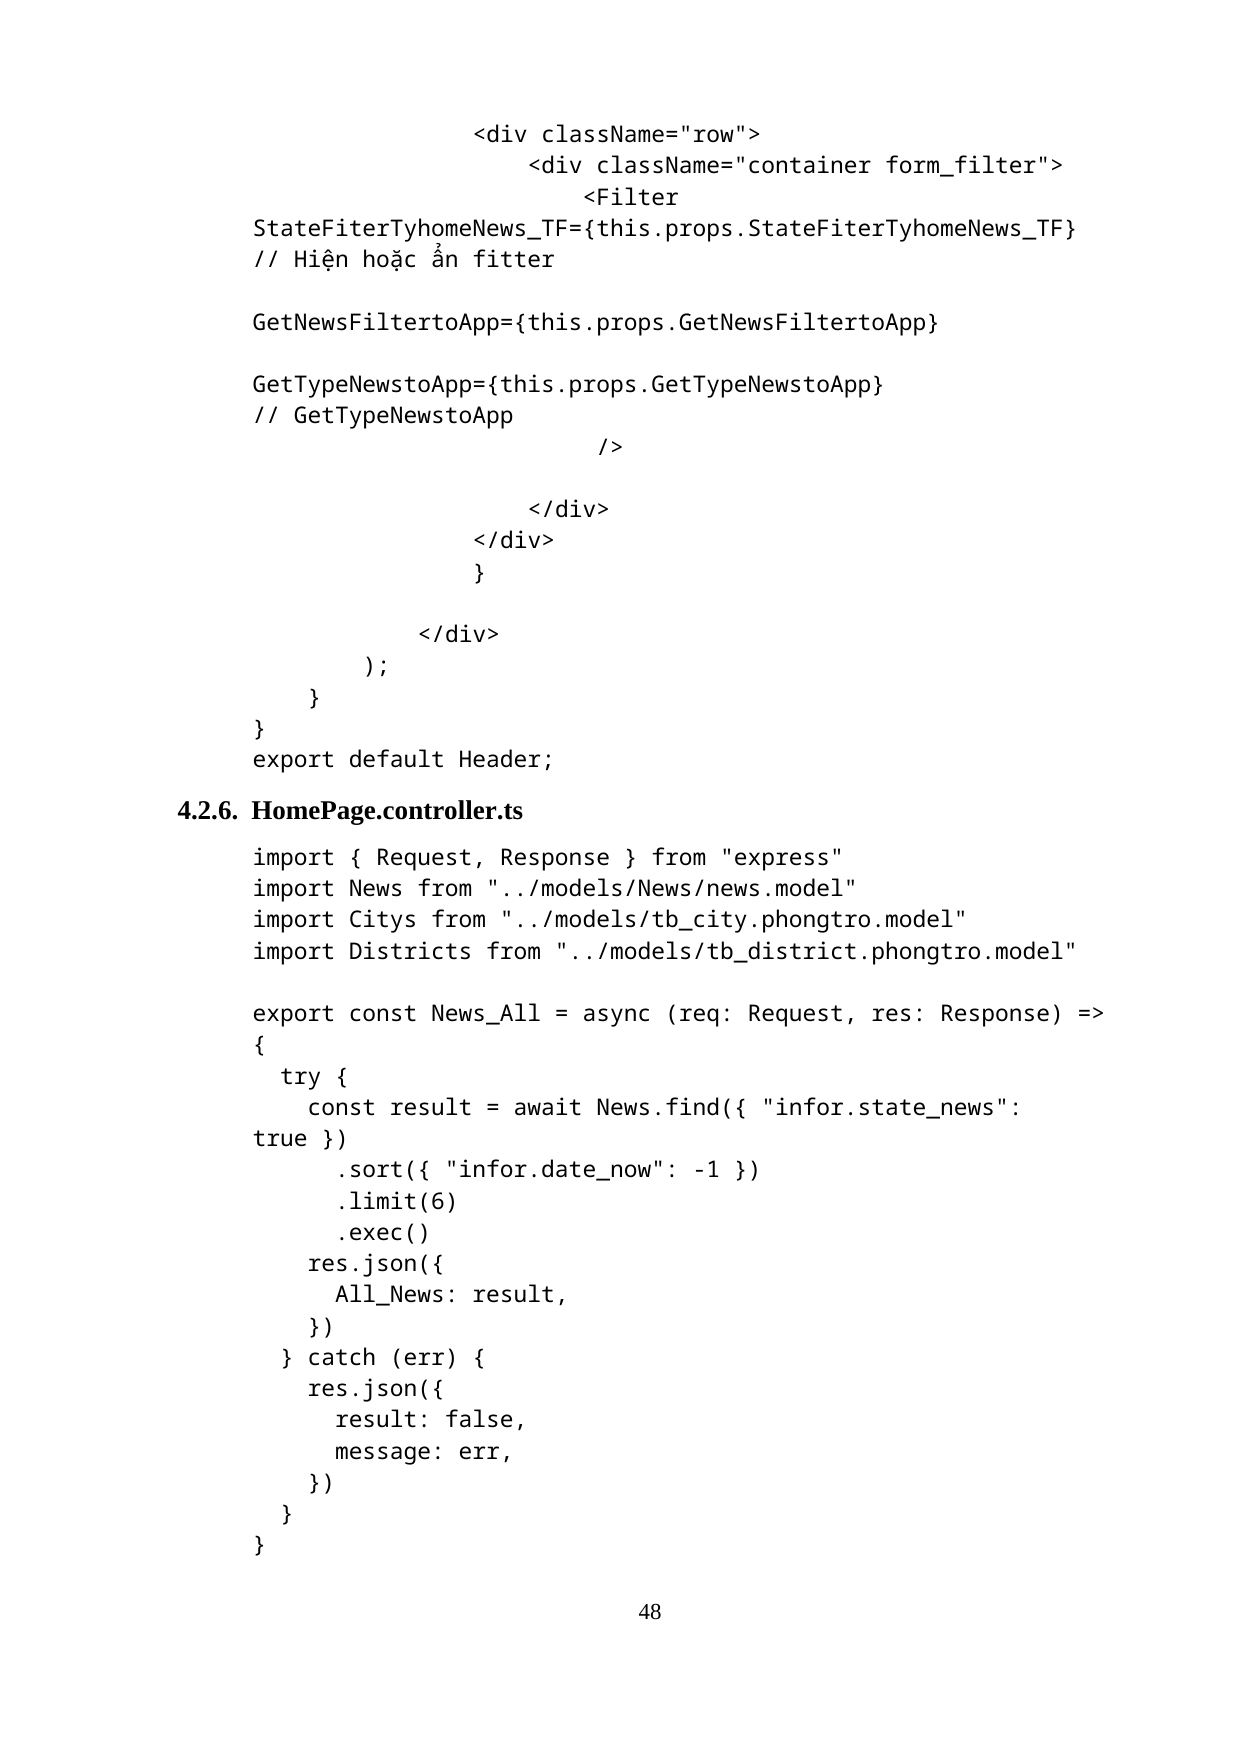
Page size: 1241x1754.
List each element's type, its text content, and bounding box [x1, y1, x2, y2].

text export default Header; [252, 743, 1122, 774]
text GetTypeNewstoApp={this.props.GetTypeNewstoApp} // GetTypeNewstoApp [252, 337, 1122, 431]
text res.json({ [252, 1247, 1122, 1278]
text } [252, 556, 1122, 587]
text </div> [252, 524, 1122, 556]
text </div> [252, 618, 1122, 649]
text GetNewsFiltertoApp={this.props.GetNewsFiltertoApp} [252, 274, 1122, 337]
text All_News: result, [252, 1278, 1122, 1309]
text ); [252, 649, 1122, 681]
text export const News_All = async (req: Request, res: Response) => { [252, 997, 1122, 1059]
text /> [252, 431, 1122, 462]
text <div className="container form_filter"> [252, 149, 1122, 181]
text import News from "../models/News/news.model" [252, 872, 1122, 903]
text } [252, 712, 1122, 743]
text .limit(6) [252, 1184, 1122, 1216]
text }) [252, 1309, 1122, 1341]
text .exec() [252, 1216, 1122, 1247]
text } [252, 1497, 1122, 1528]
text } [252, 681, 1122, 712]
text import { Request, Response } from "express" [252, 841, 1122, 872]
text import Districts from "../models/tb_district.phongtro.model" [252, 934, 1122, 966]
text result: false, [252, 1403, 1122, 1434]
text </div> [252, 493, 1122, 524]
text } catch (err) { [252, 1341, 1122, 1372]
text try { [252, 1059, 1122, 1091]
text message: err, [252, 1434, 1122, 1466]
text .sort({ "infor.date_now": -1 }) [252, 1153, 1122, 1184]
text }) [252, 1466, 1122, 1497]
text const result = await News.find({ "infor.state_news": true }) [252, 1091, 1122, 1153]
text res.json({ [252, 1372, 1122, 1403]
text } [252, 1528, 1122, 1559]
text import Citys from "../models/tb_city.phongtro.model" [252, 903, 1122, 934]
text <Filter StateFiterTyhomeNews_TF={this.props.StateFiterTyhomeNews_TF} // Hiện hoặc ẩn fitter [252, 181, 1122, 274]
text <div className="row"> [252, 118, 1122, 149]
subtitle HomePage.controller.ts [177, 794, 1122, 825]
